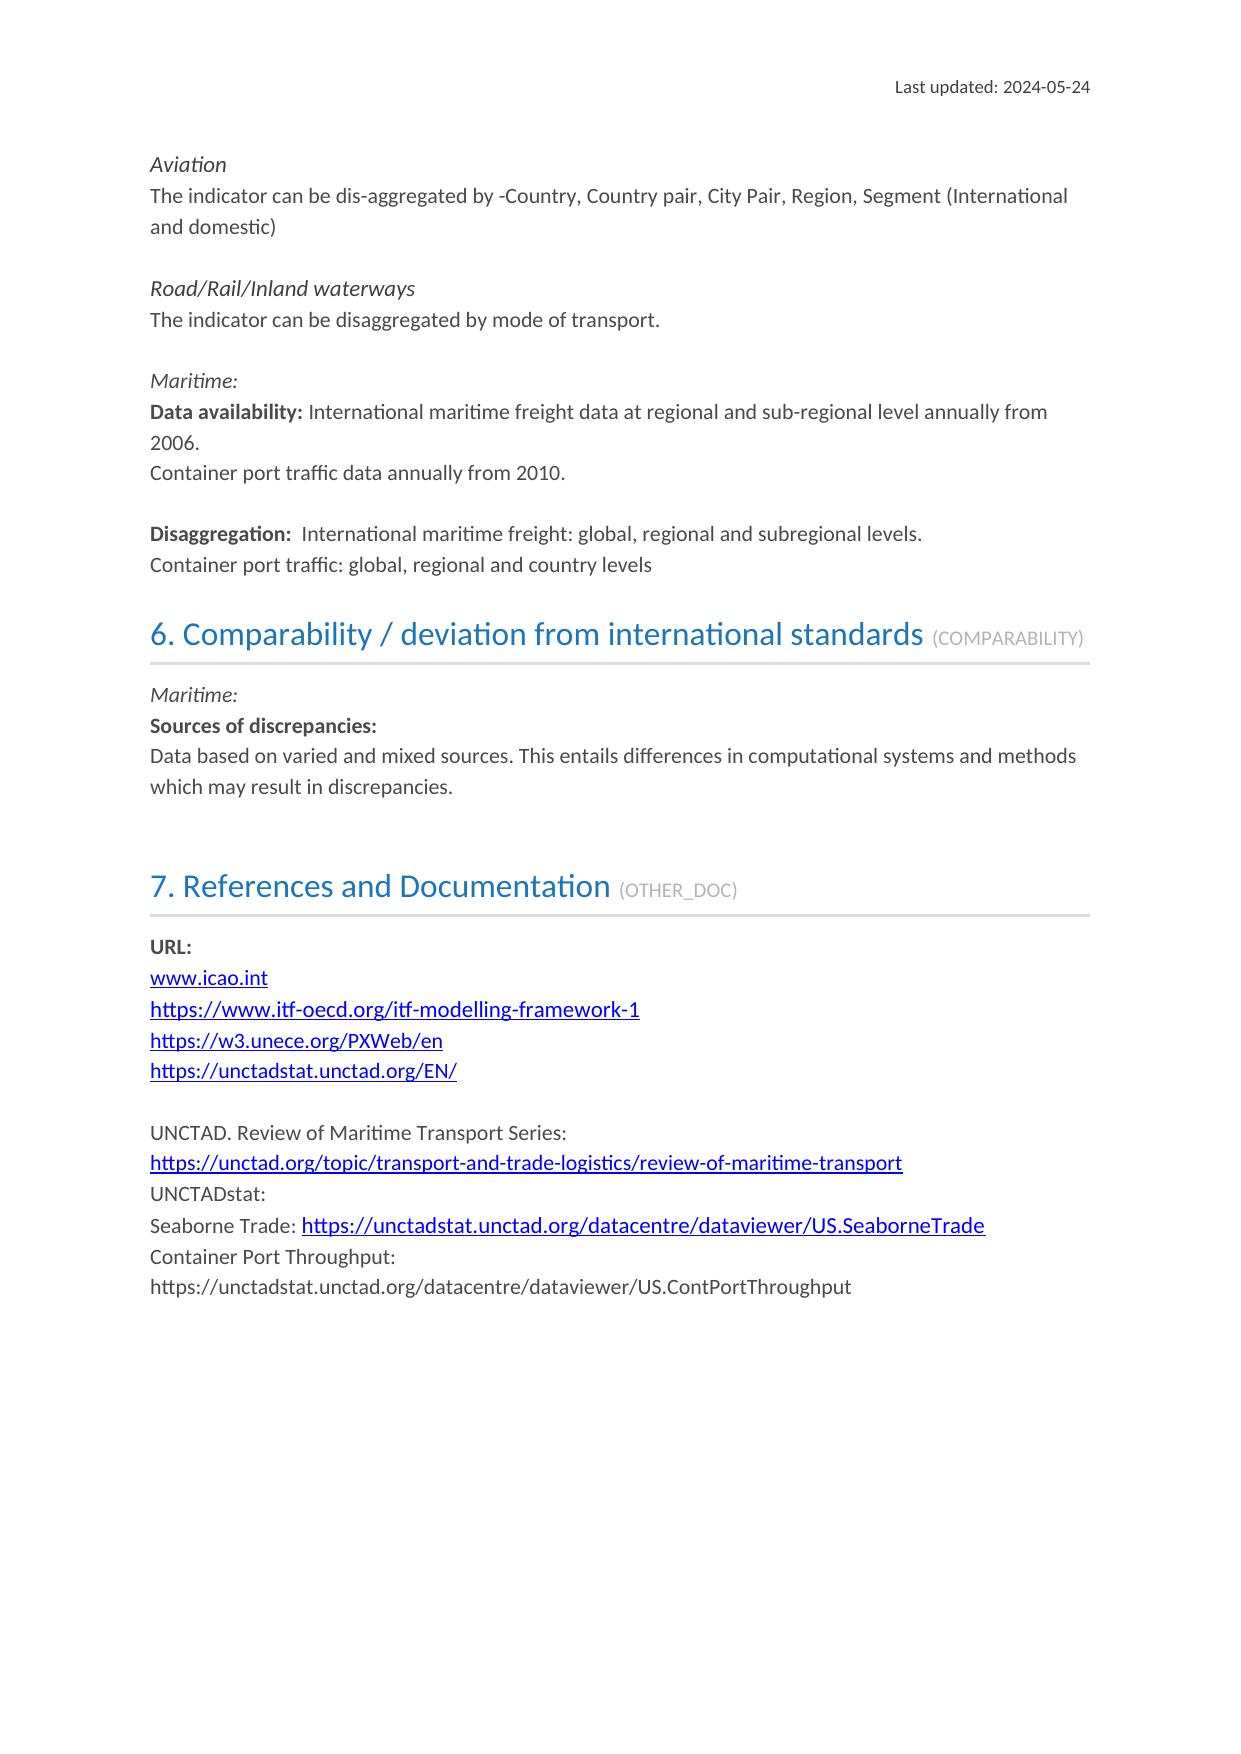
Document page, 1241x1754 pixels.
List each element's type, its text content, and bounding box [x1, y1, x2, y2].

text Data based on varied and mixed sources. This entails differences in computational systems and methods which may result in discrepancies. [150, 742, 1090, 800]
text Maritime: [150, 367, 1090, 394]
text 6. Comparability / deviation from international standards (COMPARABILITY) [150, 612, 1090, 662]
text Aviation [150, 150, 1090, 178]
text https://www.itf-oecd.org/itf-modelling-framework-1 [150, 995, 1090, 1023]
text UNCTAD. Review of Maritime Transport Series: https://unctad.org/topic/transport-and-trade-logistics/review-of-maritime-transport [150, 1119, 1090, 1176]
text www.icao.int [150, 964, 1090, 991]
text 7. References and Documentation (OTHER_DOC) [150, 865, 1090, 914]
text Seaborne Trade: https://unctadstat.unctad.org/datacentre/dataviewer/US.SeaborneTrade [150, 1211, 1090, 1239]
text https://unctadstat.unctad.org/EN/ [150, 1058, 1090, 1084]
text Disaggregation: International maritime freight: global, regional and subregional levels. [150, 521, 1090, 547]
text Data availability: International maritime freight data at regional and sub-regional level annually from 2006. [150, 398, 1090, 455]
text Container Port Throughput: https://unctadstat.unctad.org/datacentre/dataviewer/US.ContPortThroughput [150, 1243, 1090, 1332]
text Container port traffic: global, regional and country levels [150, 551, 1090, 578]
text Container port traffic data annually from 2010. [150, 459, 1090, 486]
text The indicator can be dis-aggregated by -Country, Country pair, City Pair, Region, Segment (International and domestic) [150, 182, 1090, 239]
text The indicator can be disaggregated by mode of transport. [150, 306, 1090, 333]
text URL: [150, 933, 1090, 960]
text https://w3.unece.org/PXWeb/en [150, 1027, 1090, 1054]
text Maritime: [150, 681, 1090, 708]
text UNCTADstat: [150, 1180, 1090, 1207]
text Sources of discrepancies: [150, 712, 1090, 738]
text Road/Rail/Inland waterways [150, 274, 1090, 302]
